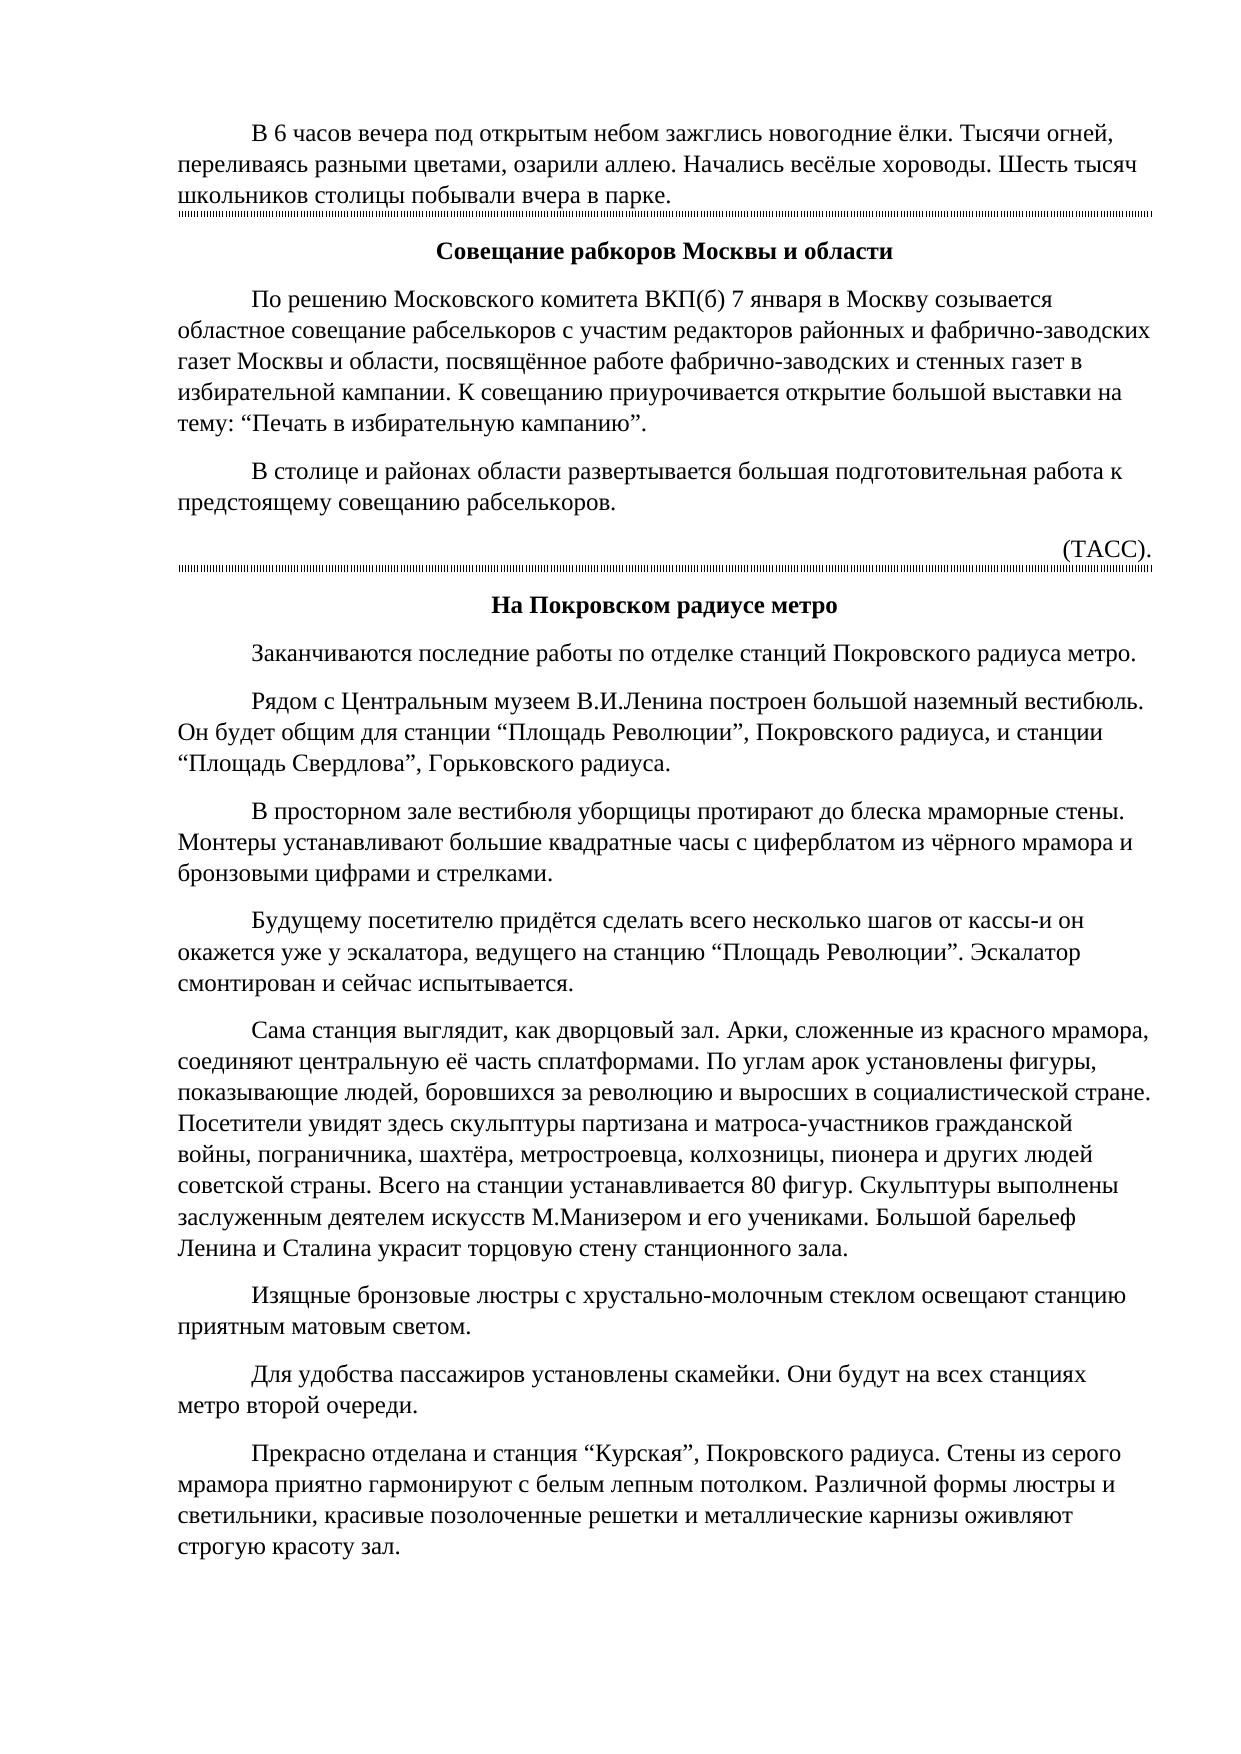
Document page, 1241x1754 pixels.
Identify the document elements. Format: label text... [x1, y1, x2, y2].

text Для удобства пассажиров установлены скамейки. Они будут на всех станциях метро второй очереди. [177, 1359, 1152, 1419]
text Сама станция выглядит, как дворцовый зал. Арки, сложенные из красного мрамора, соединяют центральную её часть сплатформами. По углам арок установлены фигуры, показывающие людей, боровшихся за революцию и выросших в социалистической стране. Посетители увидят здесь скульптуры партизана и матроса-участников гражданской войны, пограничника, шахтёра, метростроевца, колхозницы, пионера и других людей советской страны. Всего на станции устанавливается 80 фигур. Скульптуры выполнены заслуженным деятелем искусств М.Манизером и его учениками. Большой барельеф Ленина и Сталина украсит торцовую стену станционного зала. [177, 1015, 1152, 1261]
text (ТАСС). [177, 534, 1152, 572]
text По решению Московского комитета ВКП(б) 7 января в Москву созывается областное совещание рабселькоров с участим редакторов районных и фабрично-заводских газет Москвы и области, посвящённое работе фабрично-заводских и стенных газет в избирательной кампании. К совещанию приурочивается открытие большой выставки на тему: “Печать в избирательную кампанию”. [177, 284, 1152, 437]
text Совещание рабкоров Москвы и области [177, 236, 1152, 265]
text Будущему посетителю придётся сделать всего несколько шагов от кассы-и он окажется уже у эскалатора, ведущего на станцию “Площадь Революции”. Эскалатор смонтирован и сейчас испытывается. [177, 906, 1152, 996]
text Изящные бронзовые люстры с хрустально-молочным стеклом освещают станцию приятным матовым светом. [177, 1280, 1152, 1340]
text Заканчиваются последние работы по отделке станций Покровского радиуса метро. [177, 638, 1152, 667]
text В просторном зале вестибюля уборщицы протирают до блеска мраморные стены. Монтеры устанавливают большие квадратные часы с циферблатом из чёрного мрамора и бронзовыми цифрами и стрелками. [177, 796, 1152, 887]
text В столице и районах области развертывается большая подготовительная работа к предстоящему совещанию рабселькоров. [177, 456, 1152, 516]
text На Покровском радиусе метро [177, 591, 1152, 619]
text В 6 часов вечера под открытым небом зажглись новогодние ёлки. Тысячи огней, переливаясь разными цветами, озарили аллею. Начались весёлые хороводы. Шесть тысяч школьников столицы побывали вчера в парке. [177, 118, 1152, 217]
text Рядом с Центральным музеем В.И.Ленина построен большой наземный вестибюль. Он будет общим для станции “Площадь Революции”, Покровского радиуса, и станции “Площадь Свердлова”, Горьковского радиуса. [177, 686, 1152, 777]
text Прекрасно отделана и станция “Курская”, Покровского радиуса. Стены из серого мрамора приятно гармонируют с белым лепным потолком. Различной формы люстры и светильники, красивые позолоченные решетки и металлические карнизы оживляют строгую красоту зал. [177, 1438, 1152, 1560]
